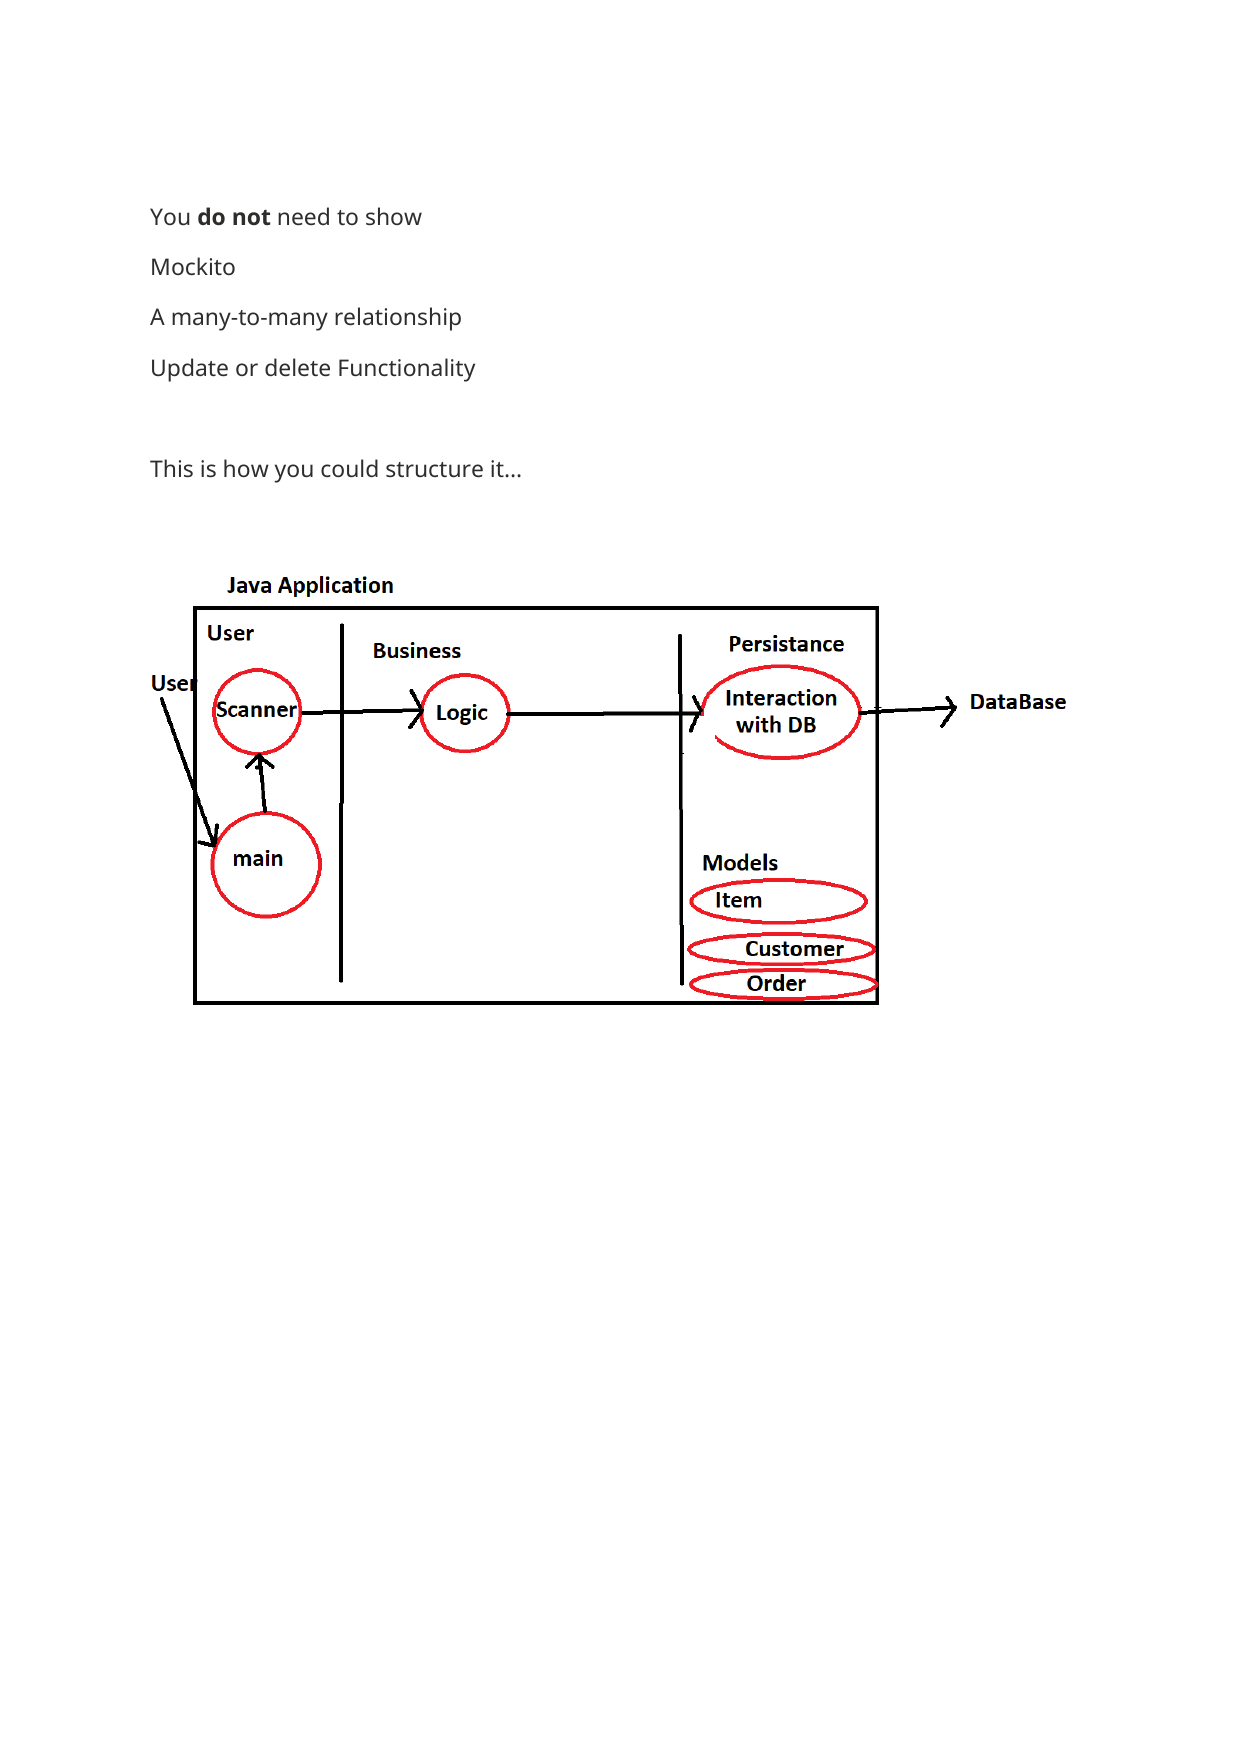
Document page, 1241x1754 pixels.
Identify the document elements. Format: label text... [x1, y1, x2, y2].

text Mockito [150, 251, 1090, 282]
text Update or delete Functionality [150, 352, 1090, 383]
text You do not need to show [150, 200, 1090, 232]
text This is how you could structure it… [150, 452, 1090, 484]
text A many-to-many relationship [150, 301, 1090, 332]
picture [150, 553, 1091, 1033]
